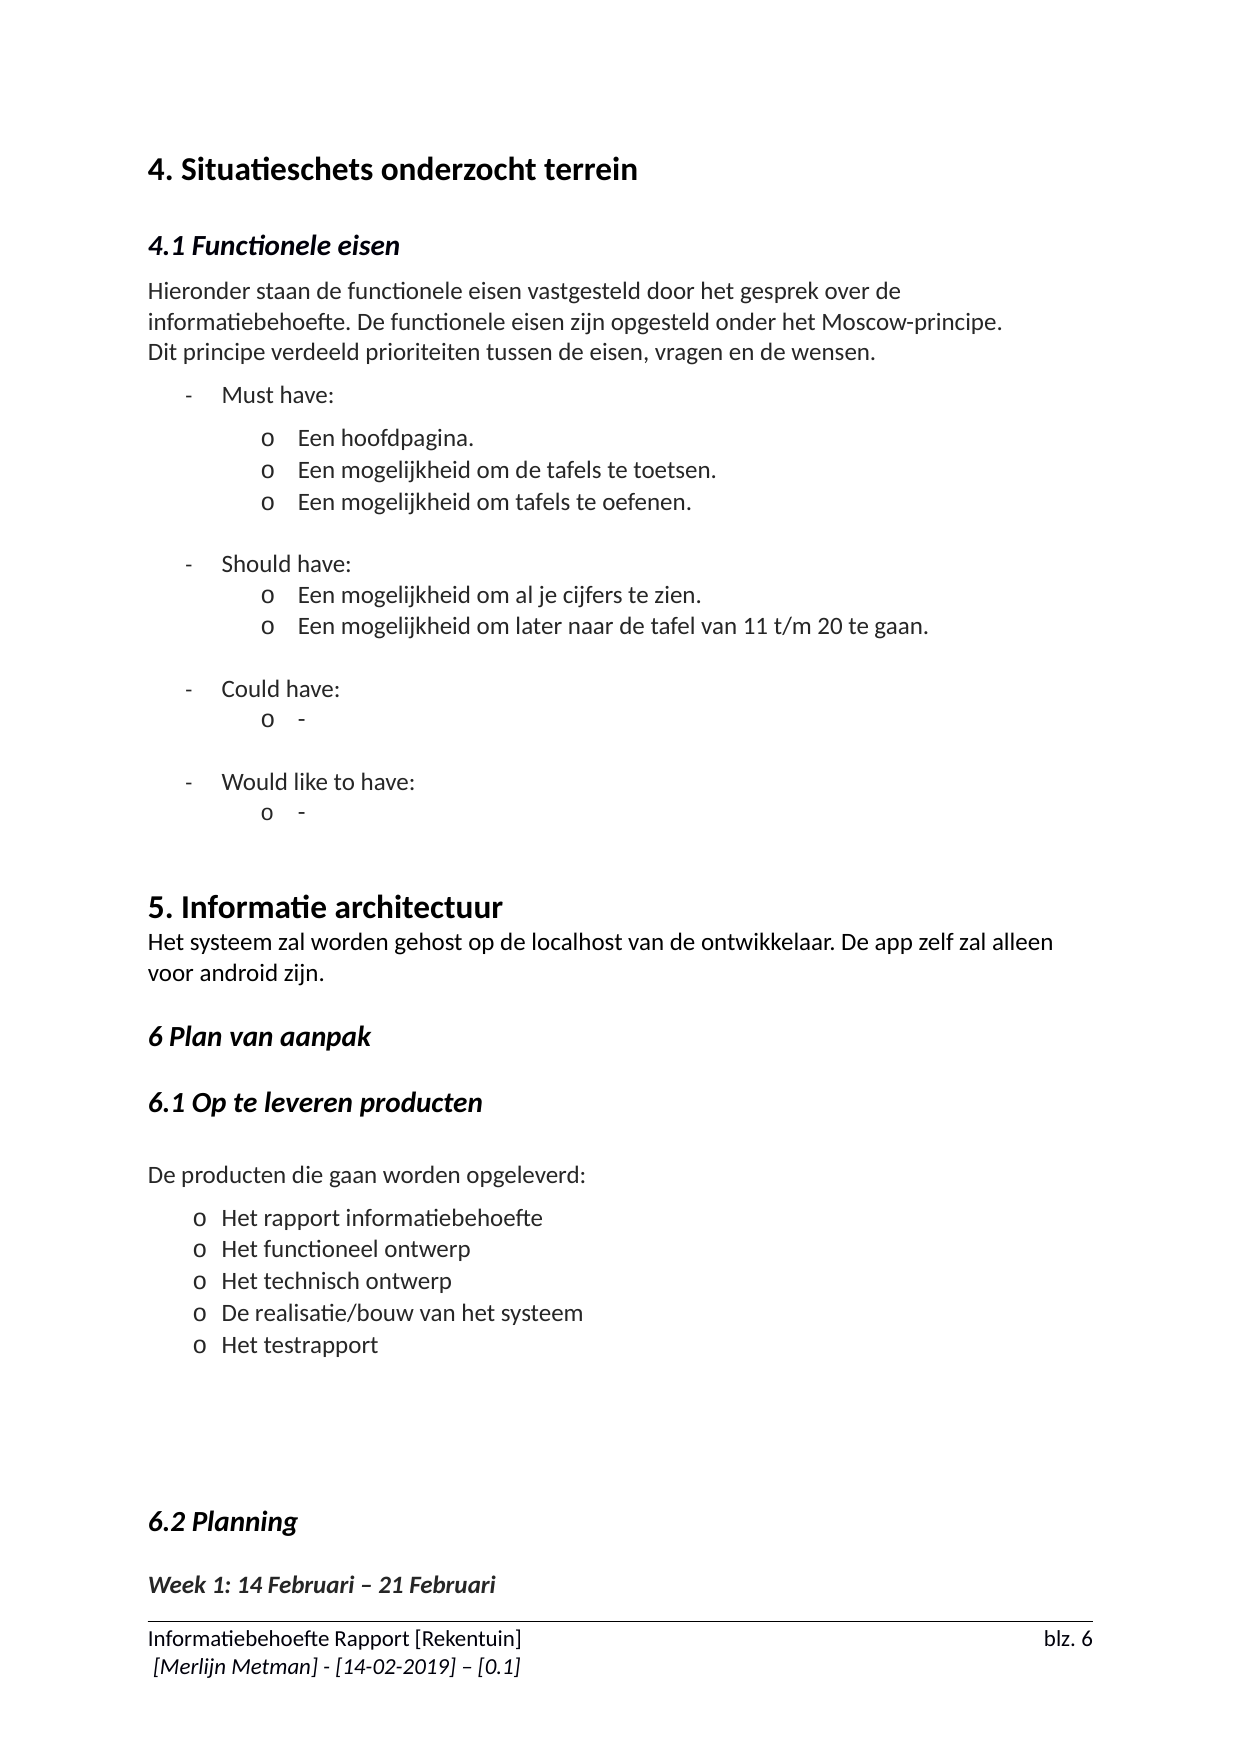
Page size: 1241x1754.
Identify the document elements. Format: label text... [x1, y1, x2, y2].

subtitle 6 Plan van aanpak [148, 1018, 1093, 1054]
text Hieronder staan de functionele eisen vastgesteld door het gesprek over de informatiebehoefte. De functionele eisen zijn opgesteld onder het Moscow-principe. Dit principe verdeeld prioriteiten tussen de eisen, vragen en de wensen. [148, 275, 1093, 367]
subtitle 4. Situatieschets onderzocht terrein [148, 148, 1093, 188]
subtitle 6.1 Op te leveren producten [148, 1084, 1093, 1120]
list Would like to have: [185, 766, 1093, 796]
list De realisatie/bouw van het systeem [192, 1297, 1093, 1329]
subtitle 5. Informatie architectuur [148, 886, 1093, 927]
subtitle 6.2 Planning [148, 1503, 1093, 1539]
list Een hoofdpagina. [260, 422, 1093, 454]
list Een mogelijkheid om de tafels te toetsen. [260, 454, 1093, 486]
list Het rapport informatiebehoefte [192, 1202, 1093, 1233]
text 4.1 Functionele eisen [148, 227, 1093, 263]
list - [260, 703, 1093, 735]
list Could have: [185, 673, 1093, 703]
list Must have: [185, 379, 1093, 410]
text Het systeem zal worden gehost op de localhost van de ontwikkelaar. De app zelf zal alleen voor android zijn. [148, 927, 1093, 988]
list Een mogelijkheid om later naar de tafel van 11 t/m 20 te gaan. [260, 611, 1093, 642]
list Het testrapport [192, 1329, 1093, 1361]
list Een mogelijkheid om al je cijfers te zien. [260, 579, 1093, 611]
text De producten die gaan worden opgeleverd: [148, 1159, 1093, 1189]
list - [260, 796, 1093, 827]
list Should have: [185, 548, 1093, 579]
list Een mogelijkheid om tafels te oefenen. [260, 486, 1093, 518]
list Het functioneel ontwerp [192, 1233, 1093, 1265]
text Week 1: 14 Februari – 21 Februari [148, 1569, 1093, 1600]
list Het technisch ontwerp [192, 1265, 1093, 1297]
